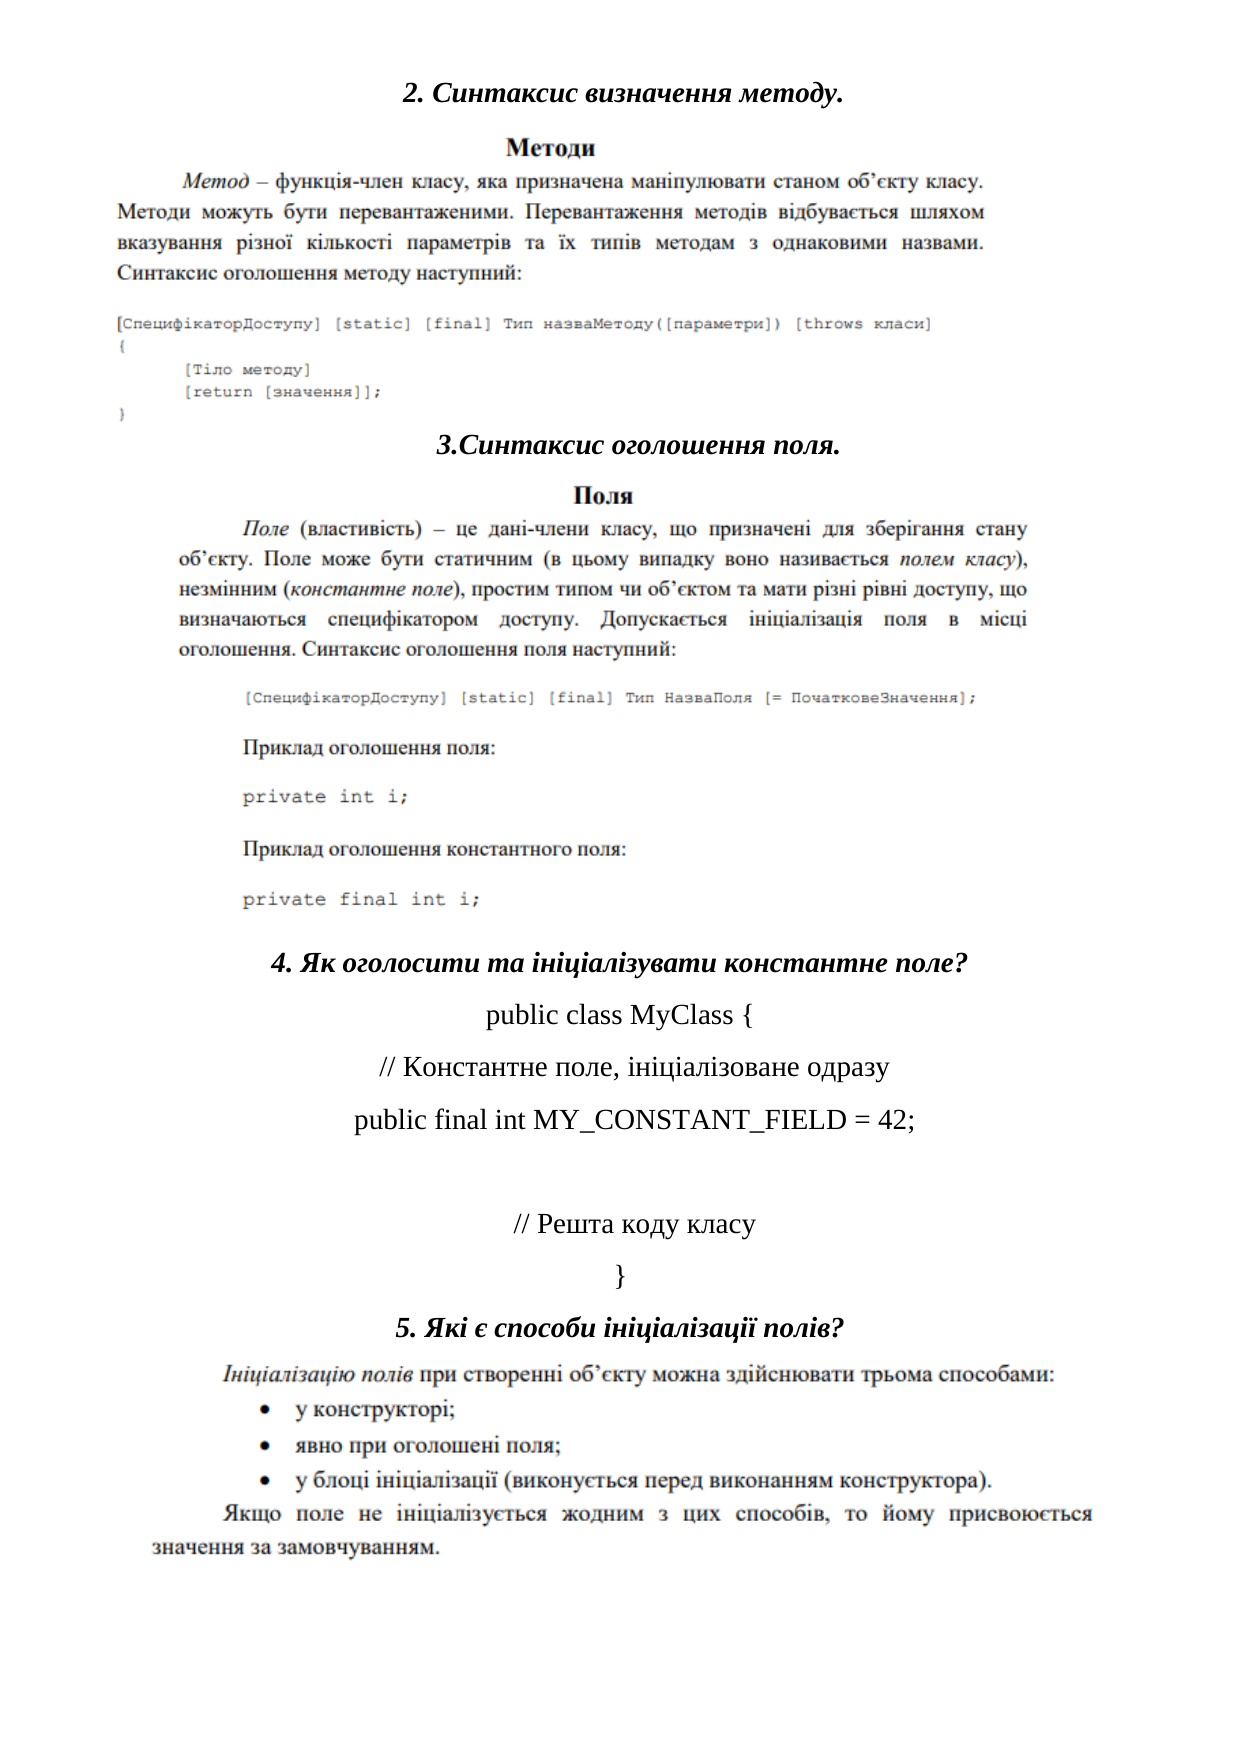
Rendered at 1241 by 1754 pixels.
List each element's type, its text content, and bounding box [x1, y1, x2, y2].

text public class MyClass { [75, 997, 1165, 1031]
text // Константне поле, ініціалізоване одразу [75, 1049, 1165, 1083]
text 5. Які є способи ініціалізації полів? [75, 1311, 1165, 1344]
text } [75, 1258, 1165, 1292]
picture [75, 127, 1033, 423]
text 2. Синтаксис визначення методу. [75, 75, 1165, 108]
picture [150, 479, 1064, 927]
text public final int MY_CONSTANT_FIELD = 42; [75, 1102, 1165, 1135]
text // Решта коду класу [75, 1206, 1165, 1240]
text 4. Як оголосити та ініціалізувати константне поле? [75, 945, 1165, 979]
picture [132, 1362, 1108, 1571]
text 3.Синтаксис оголошення поля. [112, 427, 1165, 460]
